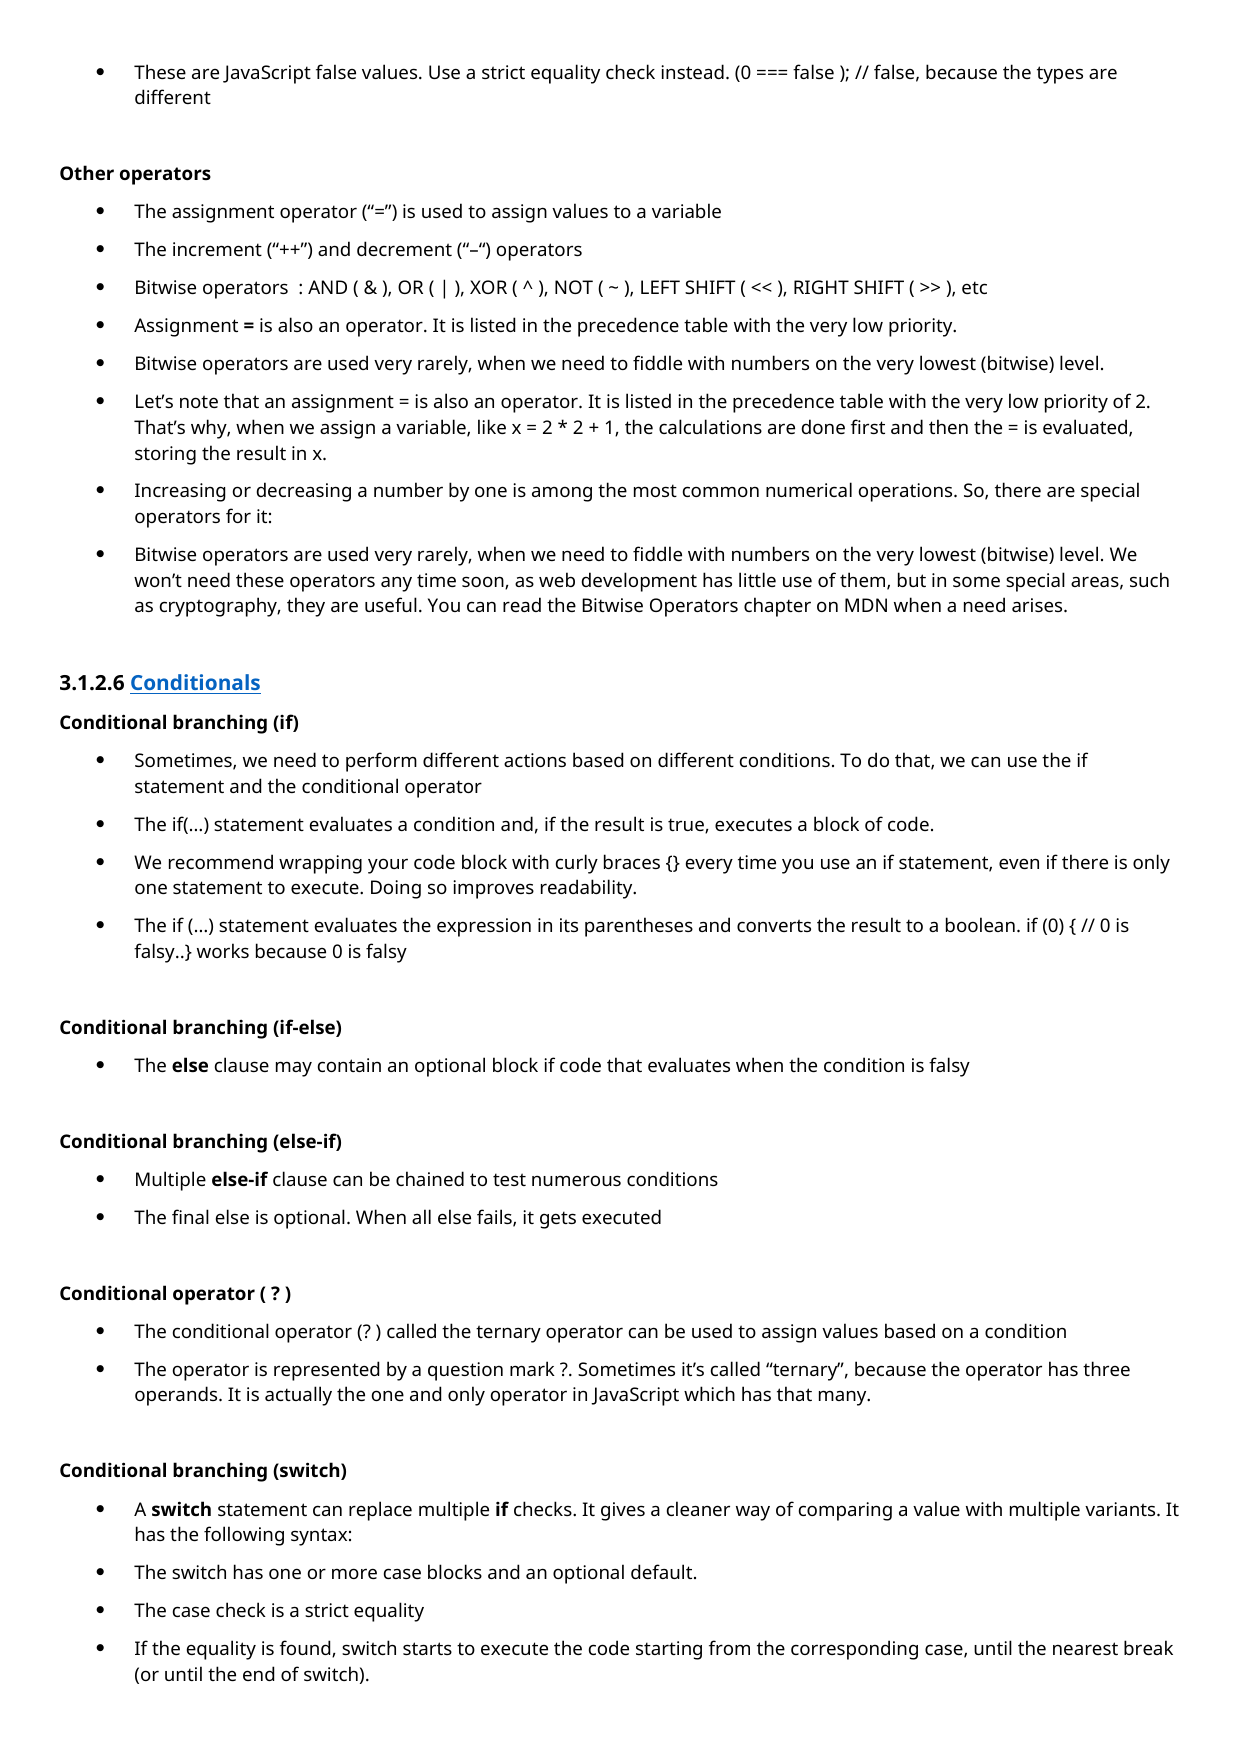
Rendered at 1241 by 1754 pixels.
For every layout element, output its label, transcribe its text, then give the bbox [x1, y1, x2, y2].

text Conditional branching (if) [59, 709, 1181, 735]
list The if (…) statement evaluates the expression in its parentheses and converts the result to a boolean. if (0) { // 0 is falsy..} works because 0 is falsy [97, 912, 1181, 963]
list The increment (“++”) and decrement (“–“) operators [97, 237, 1181, 262]
list We recommend wrapping your code block with curly braces {} every time you use an if statement, even if there is only one statement to execute. Doing so improves readability. [97, 849, 1181, 900]
list A switch statement can replace multiple if checks. It gives a cleaner way of comparing a value with multiple variants. It has the following syntax: [97, 1496, 1181, 1547]
text Conditional branching (switch) [59, 1458, 1181, 1483]
list The else clause may contain an optional block if code that evaluates when the condition is falsy [97, 1052, 1181, 1078]
list The conditional operator (? ) called the ternary operator can be used to assign values based on a condition [97, 1318, 1181, 1344]
list Multiple else-if clause can be chained to test numerous conditions [97, 1166, 1181, 1192]
list The case check is a strict equality [97, 1597, 1181, 1623]
list Bitwise operators are used very rarely, when we need to fiddle with numbers on the very lowest (bitwise) level. [97, 351, 1181, 376]
list Let’s note that an assignment = is also an operator. It is listed in the precedence table with the very low priority of 2. That’s why, when we assign a variable, like x = 2 * 2 + 1, the calculations are done first and then the = is evaluated, storing the result in x. [97, 389, 1181, 465]
list The final else is optional. When all else fails, it gets executed [97, 1204, 1181, 1230]
list Increasing or decreasing a number by one is among the most common numerical operations. So, there are special operators for it: [97, 478, 1181, 529]
list Bitwise operators are used very rarely, when we need to fiddle with numbers on the very lowest (bitwise) level. We won’t need these operators any time soon, as web development has little use of them, but in some special areas, such as cryptography, they are useful. You can read the Bitwise Operators chapter on MDN when a need arises. [97, 541, 1181, 618]
text Conditional operator ( ? ) [59, 1280, 1181, 1306]
list Sometimes, we need to perform different actions based on different conditions. To do that, we can use the if statement and the conditional operator [97, 747, 1181, 798]
text Other operators [59, 161, 1181, 186]
list The operator is represented by a question mark ?. Sometimes it’s called “ternary”, because the operator has three operands. It is actually the one and only operator in JavaScript which has that many. [97, 1356, 1181, 1407]
text Conditional branching (if-else) [59, 1014, 1181, 1039]
list Bitwise operators : AND ( & ), OR ( | ), XOR ( ^ ), NOT ( ~ ), LEFT SHIFT ( << ), RIGHT SHIFT ( >> ), etc [97, 275, 1181, 300]
text Conditional branching (else-if) [59, 1128, 1181, 1154]
list The if(…) statement evaluates a condition and, if the result is true, executes a block of code. [97, 811, 1181, 836]
text 3.1.2.6 Conditionals [59, 668, 1181, 697]
list The switch has one or more case blocks and an optional default. [97, 1559, 1181, 1585]
list If the equality is found, switch starts to execute the code starting from the corresponding case, until the nearest break (or until the end of switch). [97, 1635, 1181, 1686]
list The assignment operator (“=”) is used to assign values to a variable [97, 199, 1181, 224]
list These are JavaScript false values. Use a strict equality check instead. (0 === false ); // false, because the types are different [97, 59, 1181, 110]
list Assignment = is also an operator. It is listed in the precedence table with the very low priority. [97, 313, 1181, 338]
